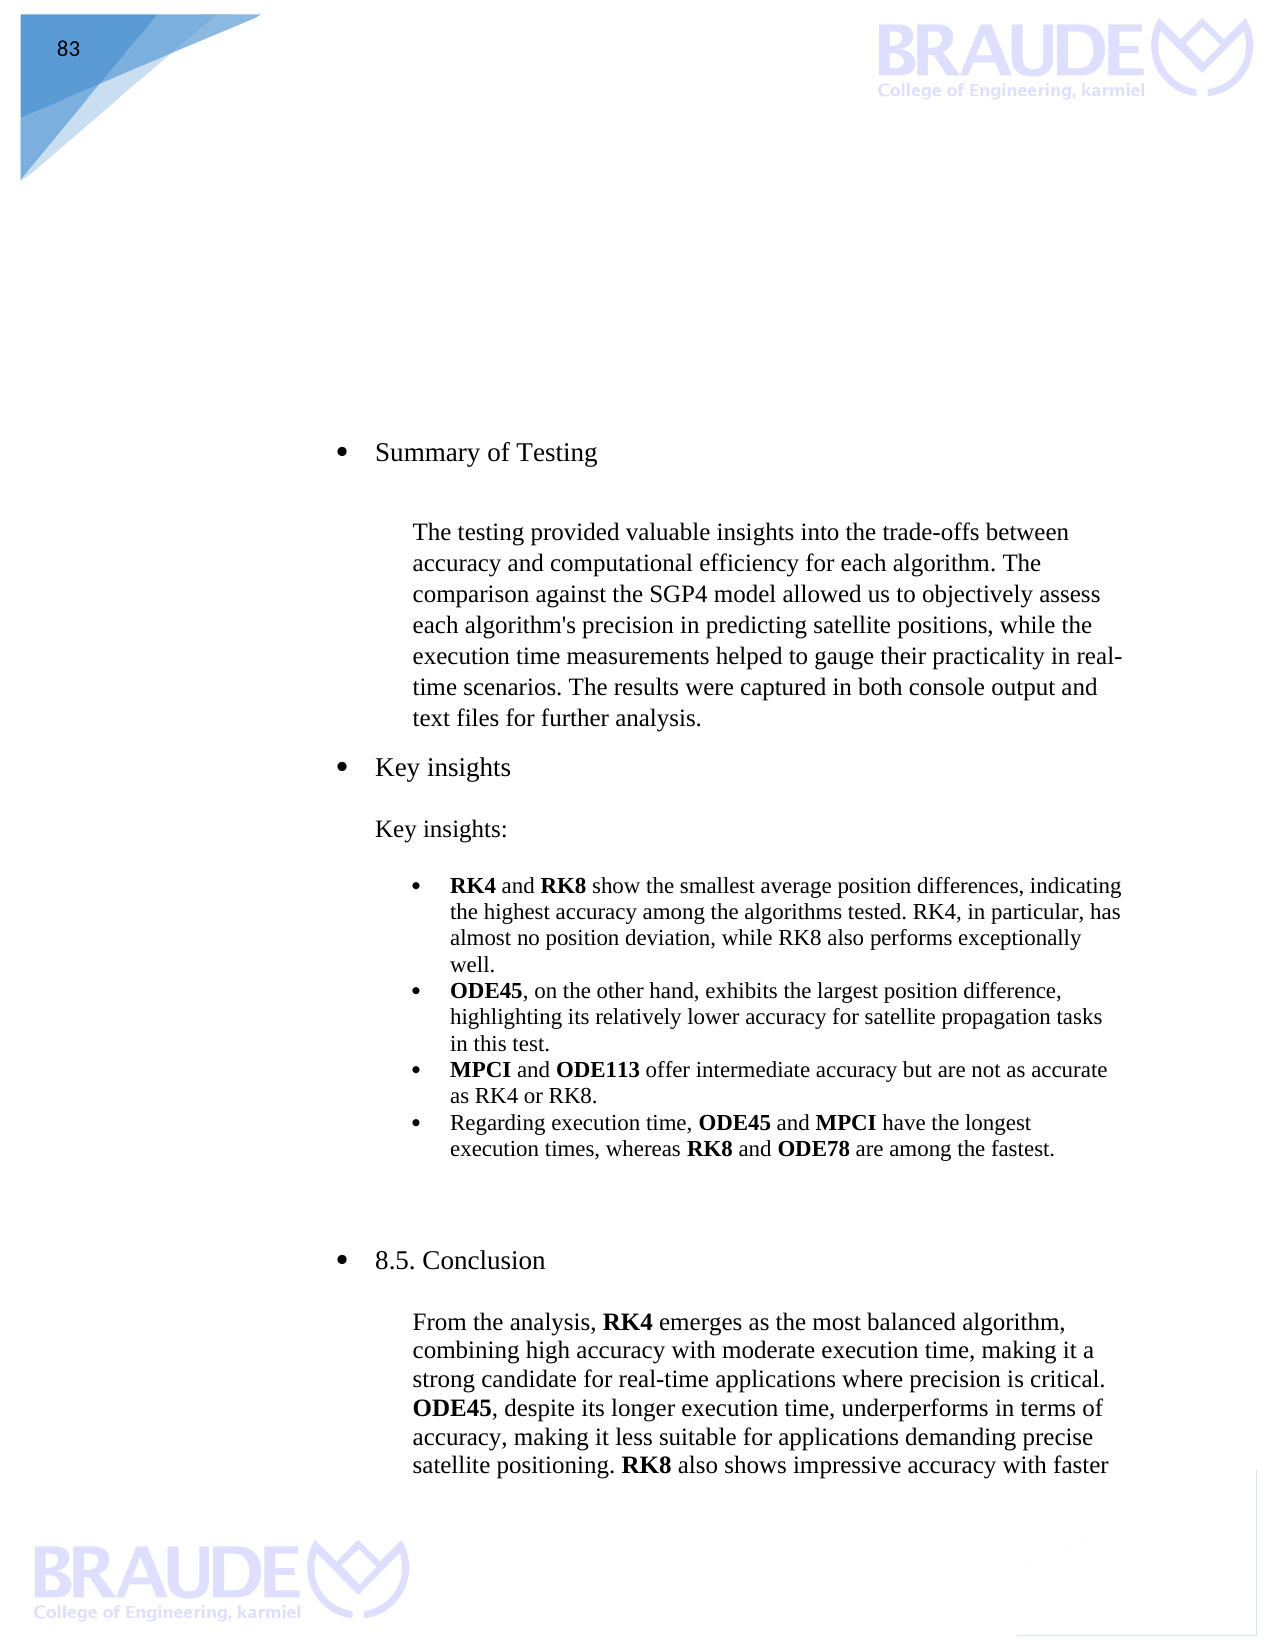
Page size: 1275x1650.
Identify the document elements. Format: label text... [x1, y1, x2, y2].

subtitle 8.5. Conclusion [337, 1244, 1125, 1275]
subtitle Key insights [337, 751, 1125, 782]
list Regarding execution time, ODE45 and MPCI have the longest execution times, whereas RK8 and ODE78 are among the fastest. [412, 1109, 1125, 1162]
list MPCI and ODE113 offer intermediate accuracy but are not as accurate as RK4 or RK8. [412, 1056, 1125, 1109]
picture [20, 14, 263, 183]
list RK4 and RK8 show the smallest average position differences, indicating the highest accuracy among the algorithms tested. RK4, in particular, has almost no position deviation, while RK8 also performs exceptionally well. [412, 872, 1125, 977]
text The testing provided valuable insights into the trade-offs between accuracy and computational efficiency for each algorithm. The comparison against the SGP4 model allowed us to objectively assess each algorithm's precision in predicting satellite positions, while the execution time measurements helped to gauge their practicality in real-time scenarios. The results were captured in both console output and text files for further analysis. [412, 517, 1125, 732]
subtitle Summary of Testing [337, 436, 1125, 467]
list ODE45, on the other hand, exhibits the largest position difference, highlighting its relatively lower accuracy for satellite propagation tasks in this test. [412, 977, 1125, 1056]
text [412, 1307, 1125, 1479]
text Key insights: [300, 814, 1125, 842]
picture [1015, 1467, 1257, 1636]
